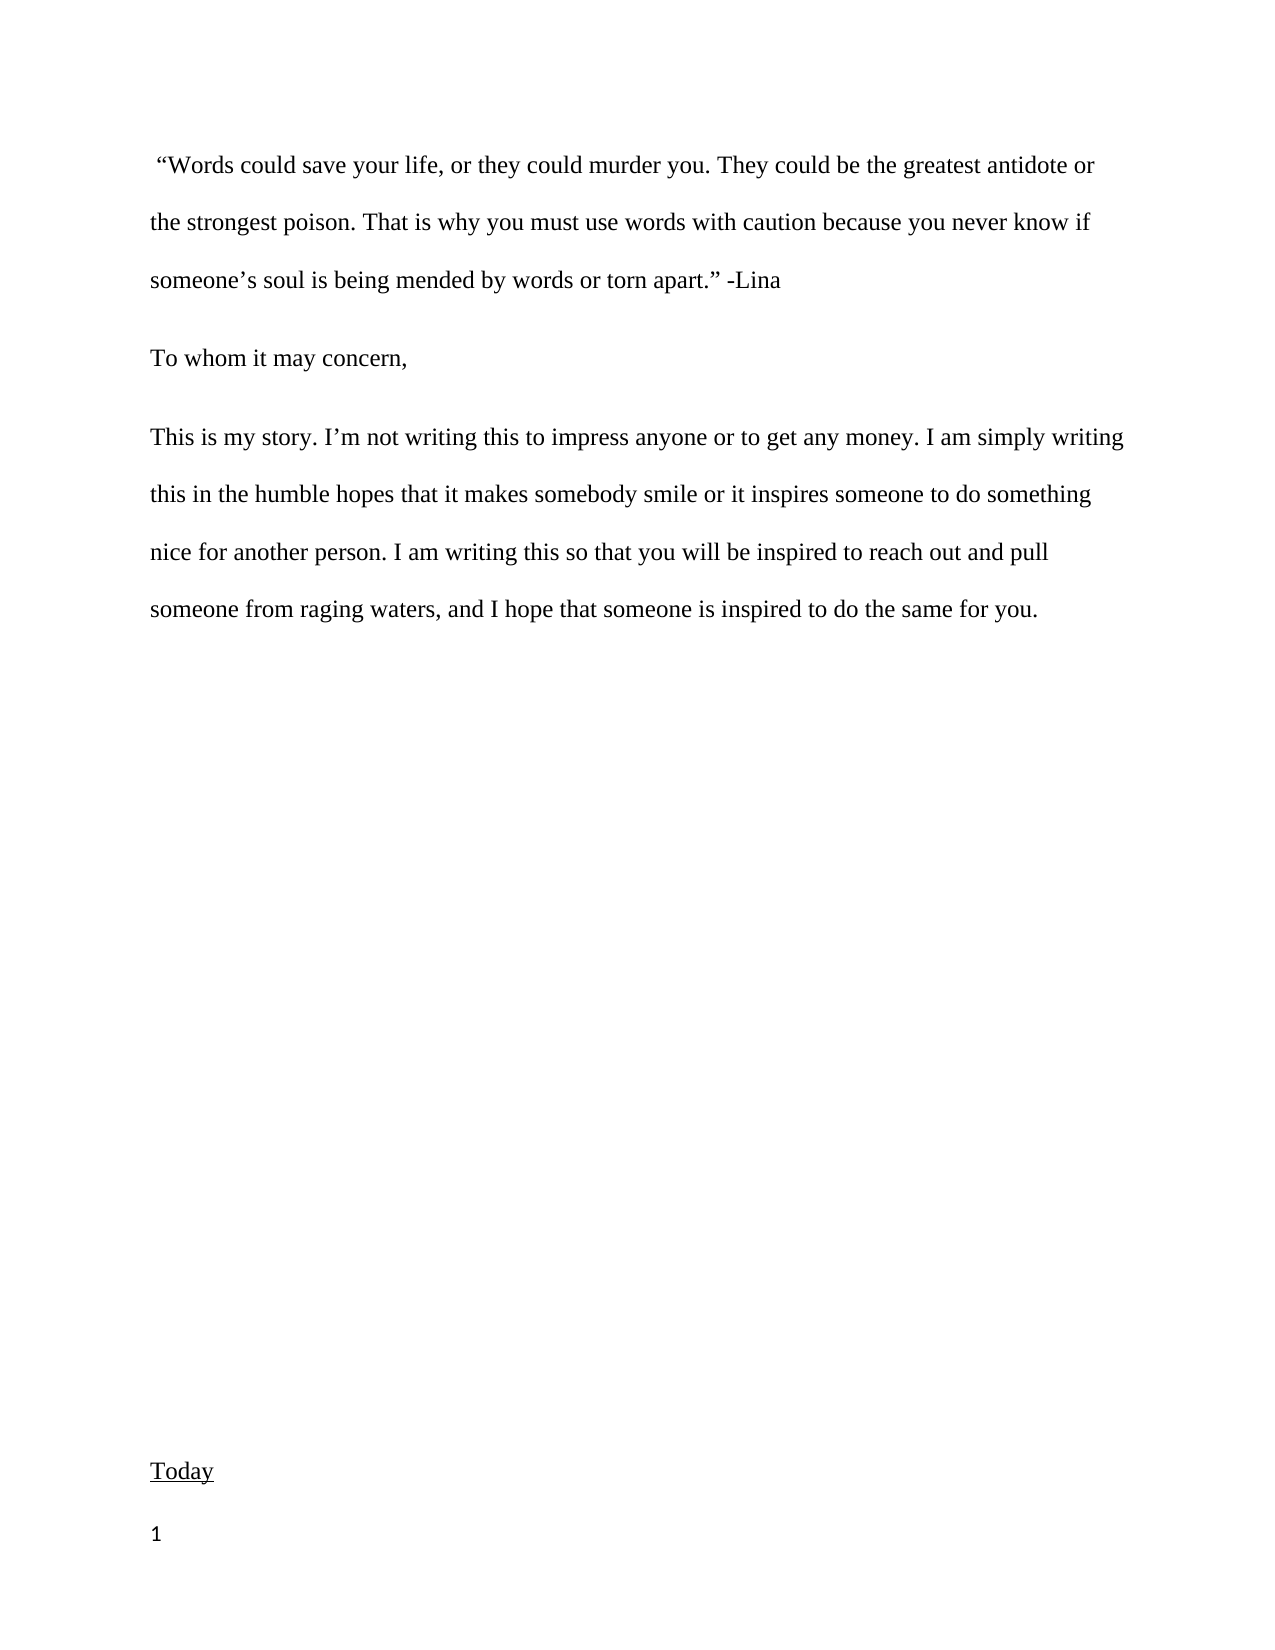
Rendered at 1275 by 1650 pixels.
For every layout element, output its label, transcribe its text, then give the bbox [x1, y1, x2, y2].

text To whom it may concern, [150, 343, 1125, 372]
text Today [150, 1456, 1125, 1484]
text “Words could save your life, or they could murder you. They could be the greatest antidote or the strongest poison. That is why you must use words with caution because you never know if someone’s soul is being mended by words or torn apart.” -Lina [150, 150, 1125, 294]
text This is my story. I’m not writing this to impress anyone or to get any money. I am simply writing this in the humble hopes that it makes somebody smile or it inspires someone to do something nice for another person. I am writing this so that you will be inspired to reach out and pull someone from raging waters, and I hope that someone is inspired to do the same for you. [150, 422, 1125, 623]
